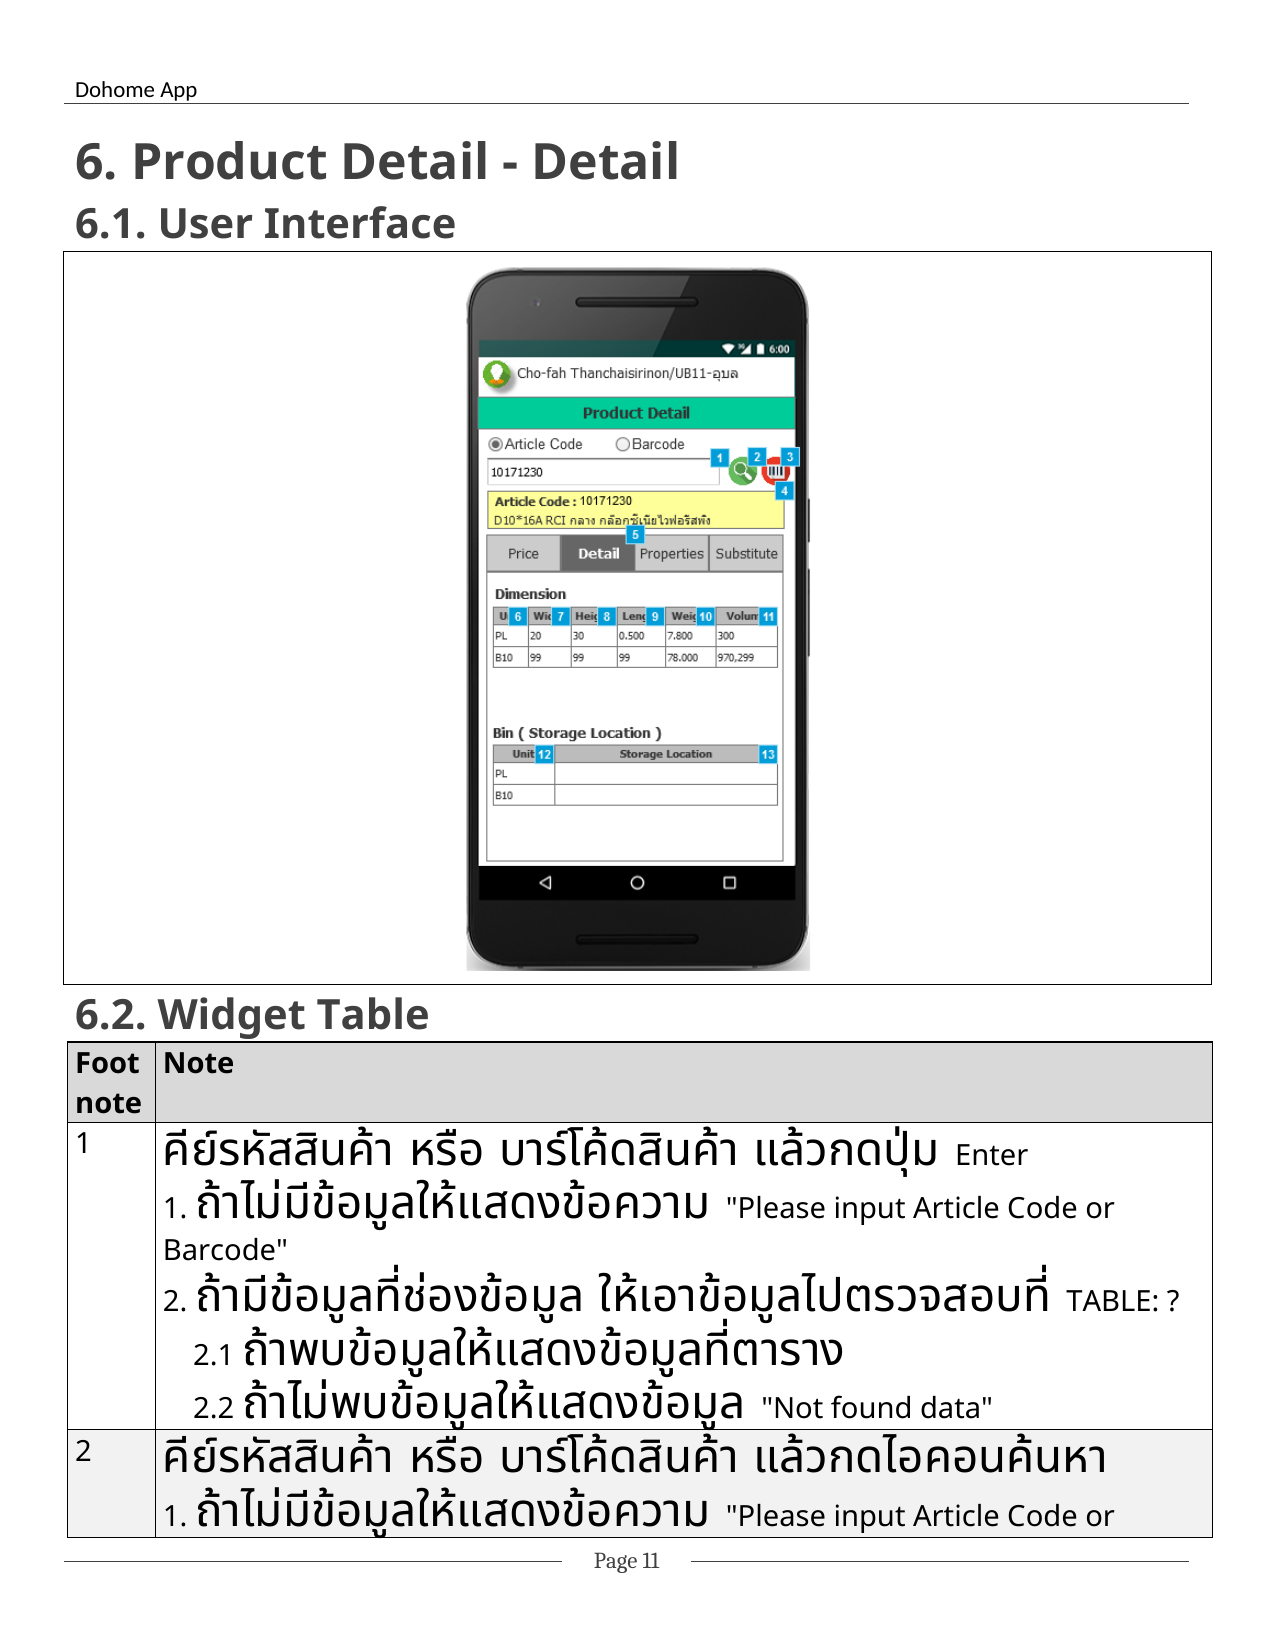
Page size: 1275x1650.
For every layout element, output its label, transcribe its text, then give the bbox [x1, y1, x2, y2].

subtitle User Interface [75, 194, 1200, 251]
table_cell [156, 1430, 1212, 1537]
table_cell 1 [68, 1123, 155, 1429]
subtitle Widget Table [75, 985, 1200, 1041]
table_header [64, 252, 1211, 983]
table_cell 2 [68, 1430, 155, 1537]
table_header Note [156, 1043, 1212, 1122]
table_cell คีย์รหัสสินค้า หรือ บาร์โค้ดสินค้า แล้วกดปุ่ม Enter 1. ถ้าไม่มีข้อมูลให้แสดงข้อความ "Please input Article Code or Barcode" 2. ถ้ามีข้อมูลที่ช่องข้อมูล ให้เอาข้อมูลไปตรวจสอบที่ TABLE: ? 2.1 ถ้าพบข้อมูลให้แสดงข้อมูลที่ตาราง 2.2 ถ้าไม่พบข้อมูลให้แสดงข้อมูล "Not found data" [156, 1123, 1212, 1429]
picture [465, 264, 811, 971]
table_header Footnote [68, 1043, 155, 1122]
subtitle Product Detail - Detail [75, 126, 1200, 194]
